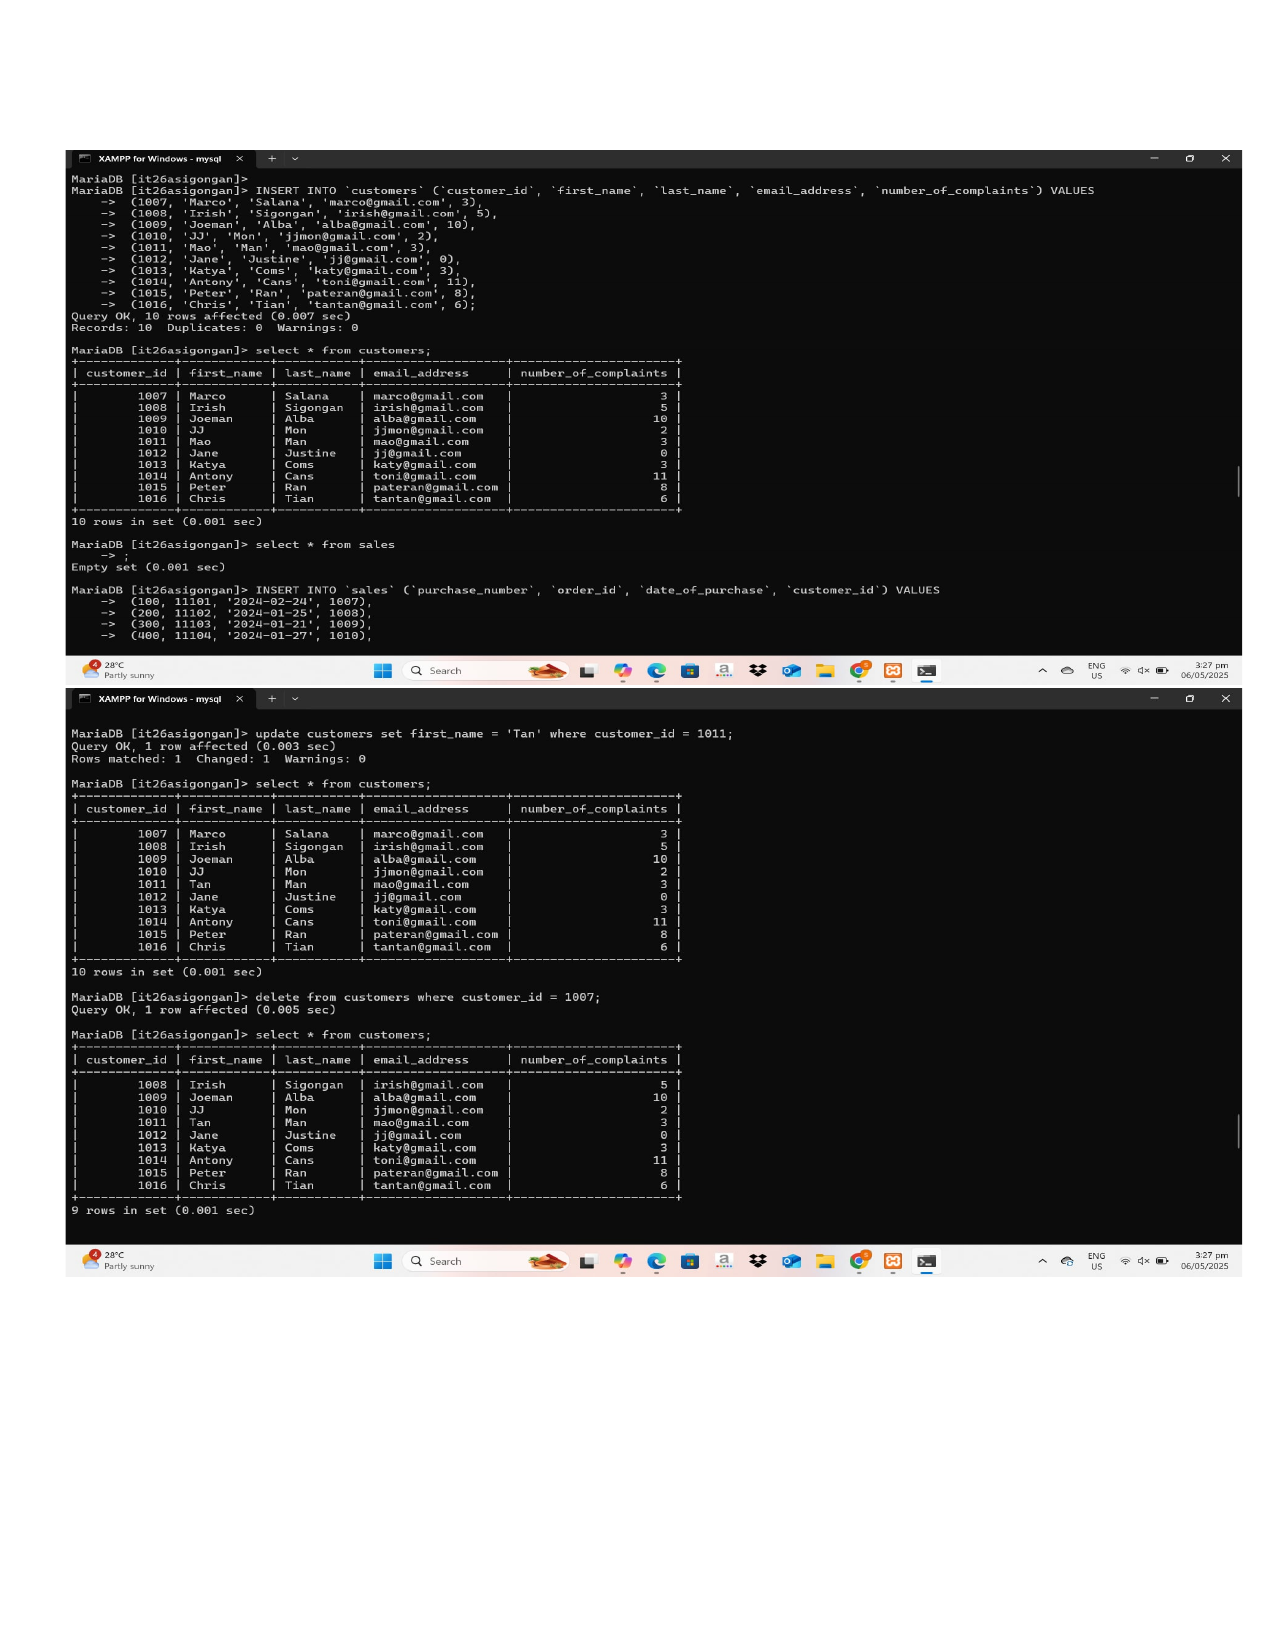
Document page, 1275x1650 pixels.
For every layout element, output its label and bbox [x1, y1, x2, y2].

picture [65, 150, 1243, 685]
picture [65, 688, 1243, 1277]
